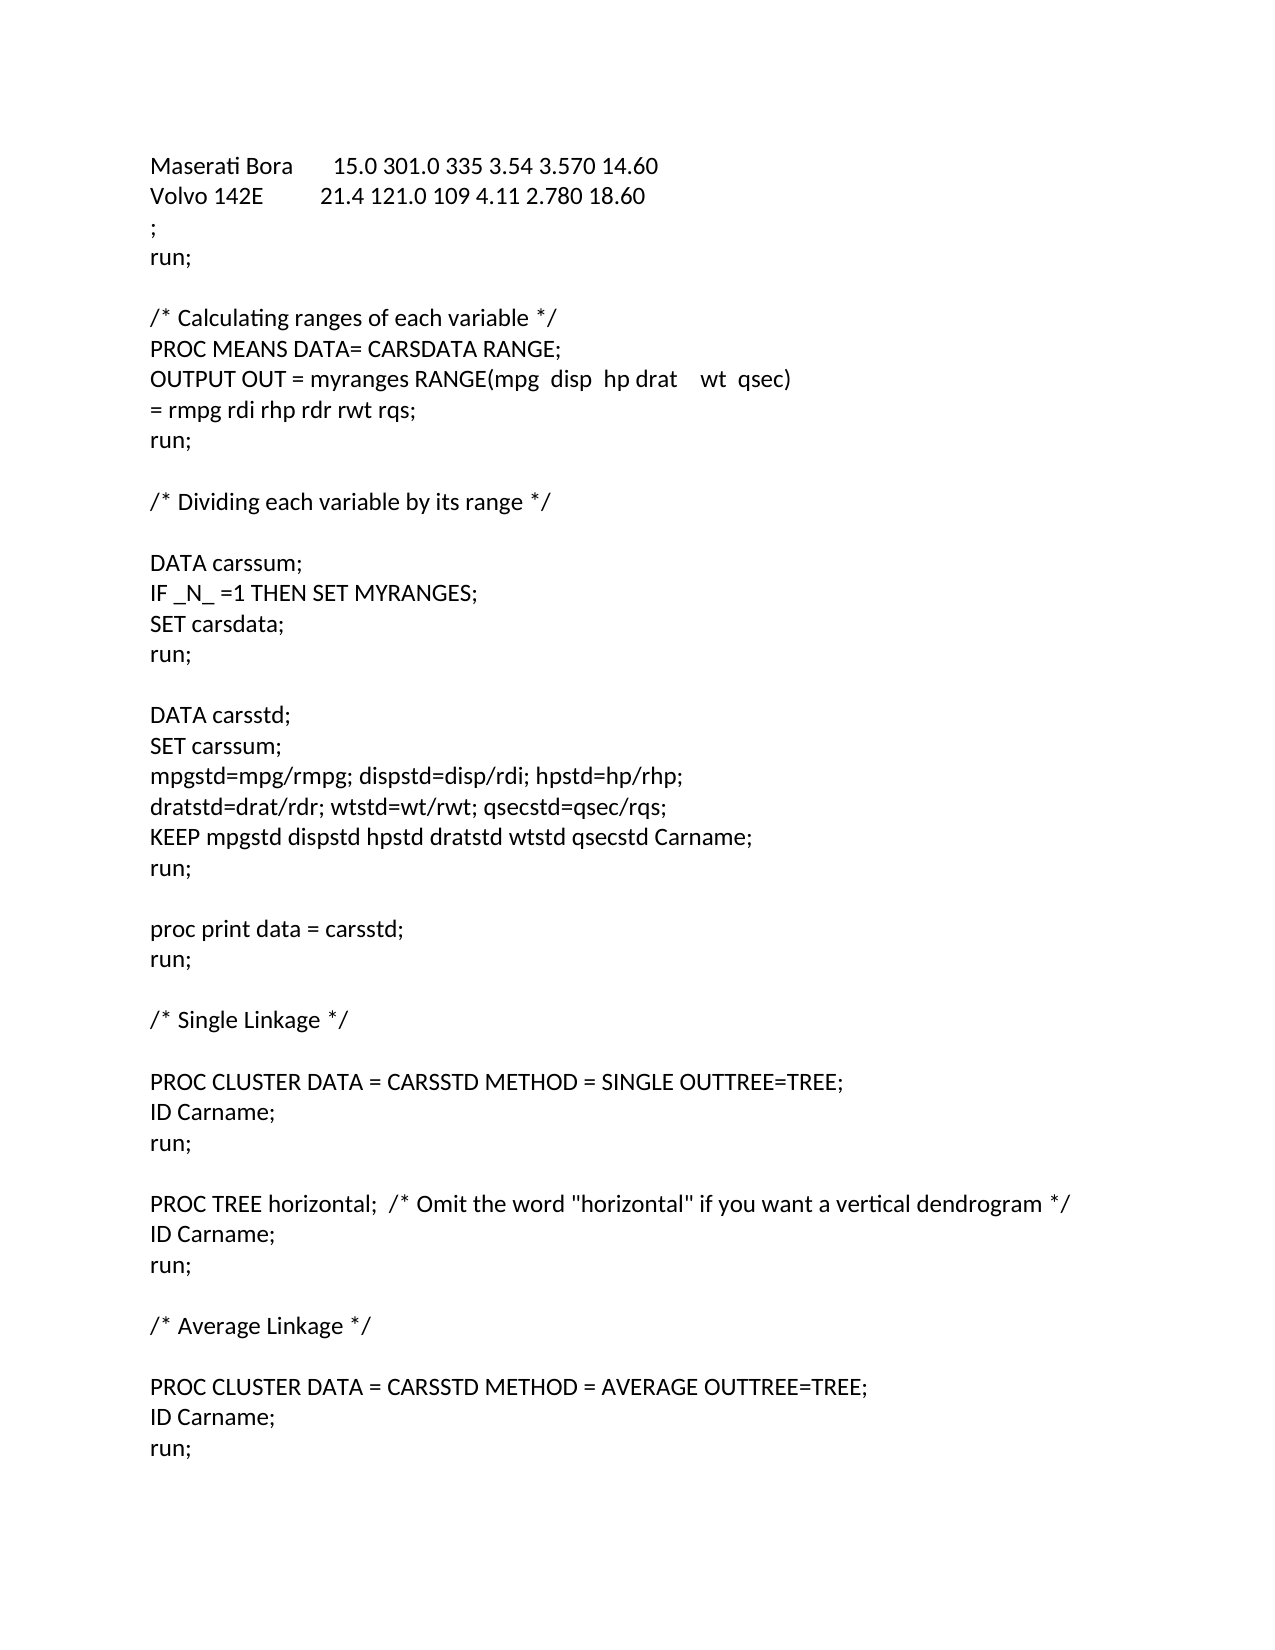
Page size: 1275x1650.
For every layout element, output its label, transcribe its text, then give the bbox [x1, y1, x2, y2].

text PROC MEANS DATA= CARSDATA RANGE; [150, 333, 1125, 364]
text run; [150, 1432, 1125, 1462]
text PROC CLUSTER DATA = CARSSTD METHOD = AVERAGE OUTTREE=TREE; [150, 1371, 1125, 1401]
text SET carssum; [150, 730, 1125, 760]
text Volvo 142E 21.4 121.0 109 4.11 2.780 18.60 [150, 181, 1125, 211]
text ID Carname; [150, 1218, 1125, 1249]
text ; [150, 211, 1125, 242]
text mpgstd=mpg/rmpg; dispstd=disp/rdi; hpstd=hp/rhp; [150, 760, 1125, 791]
text OUTPUT OUT = myranges RANGE(mpg disp hp drat wt qsec) [150, 364, 1125, 394]
text DATA carsstd; [150, 699, 1125, 730]
text proc print data = carsstd; [150, 913, 1125, 943]
text SET carsdata; [150, 608, 1125, 638]
text run; [150, 242, 1125, 272]
text run; [150, 1127, 1125, 1157]
text IF _N_ =1 THEN SET MYRANGES; [150, 577, 1125, 608]
text dratstd=drat/rdr; wtstd=wt/rwt; qsecstd=qsec/rqs; [150, 791, 1125, 821]
text run; [150, 943, 1125, 974]
text /* Average Linkage */ [150, 1310, 1125, 1340]
text DATA carssum; [150, 547, 1125, 577]
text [150, 1188, 1125, 1218]
text /* Calculating ranges of each variable */ [150, 303, 1125, 333]
text run; [150, 1249, 1125, 1279]
text ID Carname; [150, 1401, 1125, 1432]
text /* Single Linkage */ [150, 1004, 1125, 1035]
text ID Carname; [150, 1096, 1125, 1127]
text PROC CLUSTER DATA = CARSSTD METHOD = SINGLE OUTTREE=TREE; [150, 1066, 1125, 1096]
text = rmpg rdi rhp rdr rwt rqs; [150, 394, 1125, 425]
text run; [150, 638, 1125, 669]
text run; [150, 852, 1125, 882]
text Maserati Bora 15.0 301.0 335 3.54 3.570 14.60 [150, 150, 1125, 181]
text run; [150, 425, 1125, 455]
text /* Dividing each variable by its range */ [150, 486, 1125, 516]
text KEEP mpgstd dispstd hpstd dratstd wtstd qsecstd Carname; [150, 821, 1125, 852]
